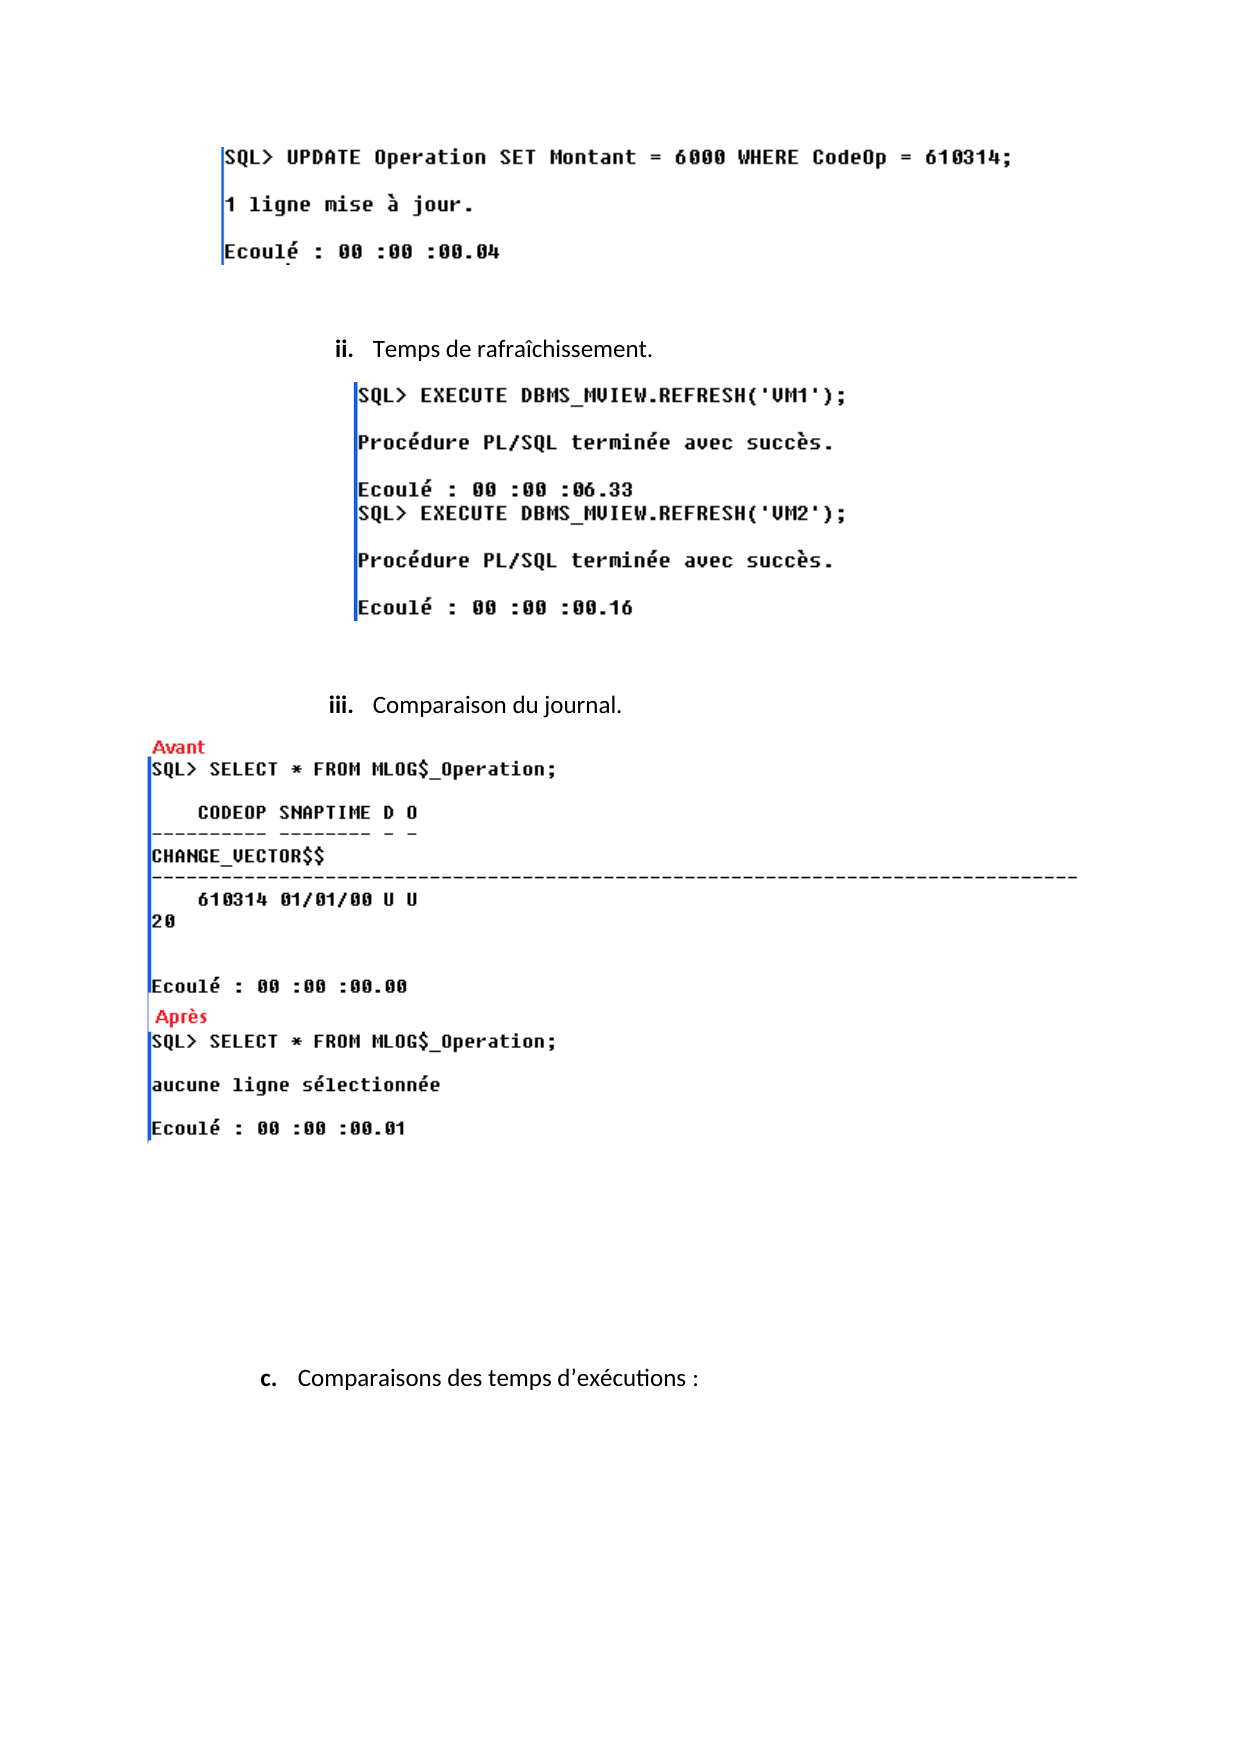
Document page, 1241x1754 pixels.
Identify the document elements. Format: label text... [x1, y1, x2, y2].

list Temps de rafraîchissement. [354, 333, 1093, 364]
picture [353, 382, 861, 621]
picture [147, 738, 1093, 1145]
list Comparaison du journal. [354, 689, 1093, 719]
picture [221, 147, 1022, 265]
list Comparaisons des temps d’exécutions : [260, 1362, 1093, 1393]
